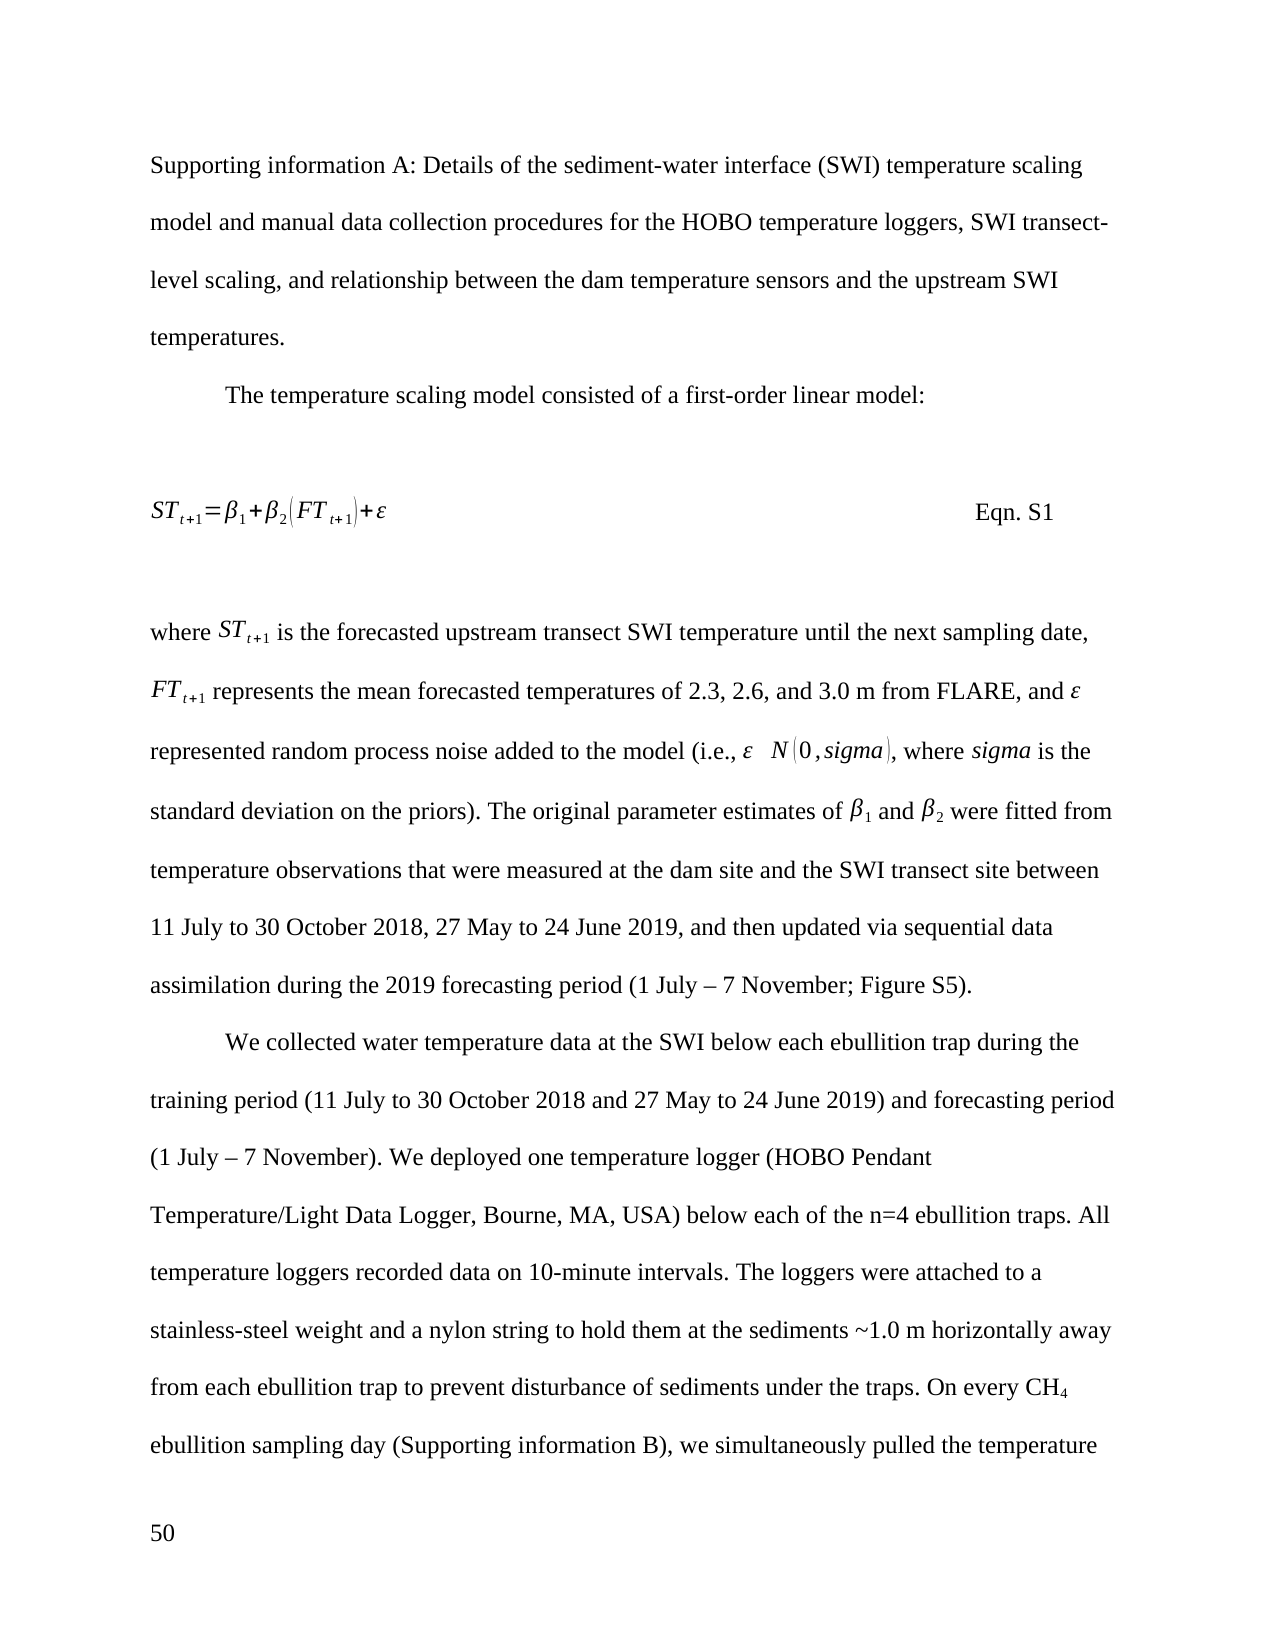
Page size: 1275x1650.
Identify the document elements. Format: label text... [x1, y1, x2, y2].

text Eqn. S1 [150, 495, 1125, 530]
text where is the forecasted upstream transect SWI temperature until the next sampling date, represents the mean forecasted temperatures of 2.3, 2.6, and 3.0 m from FLARE, and represented random process noise added to the model (i.e., , where is the standard deviation on the priors). The original parameter estimates of and were fitted from temperature observations that were measured at the dam site and the SWI transect site between 11 July to 30 October 2018, 27 May to 24 June 2019, and then updated via sequential data assimilation during the 2019 forecasting period (1 July – 7 November; Figure S5). [150, 616, 1125, 999]
text The temperature scaling model consisted of a first-order linear model: [150, 380, 1125, 409]
text Supporting information A: Details of the sediment-water interface (SWI) temperature scaling model and manual data collection procedures for the HOBO temperature loggers, SWI transect-level scaling, and relationship between the dam temperature sensors and the upstream SWI temperatures. [150, 150, 1125, 351]
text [150, 1027, 1125, 1459]
